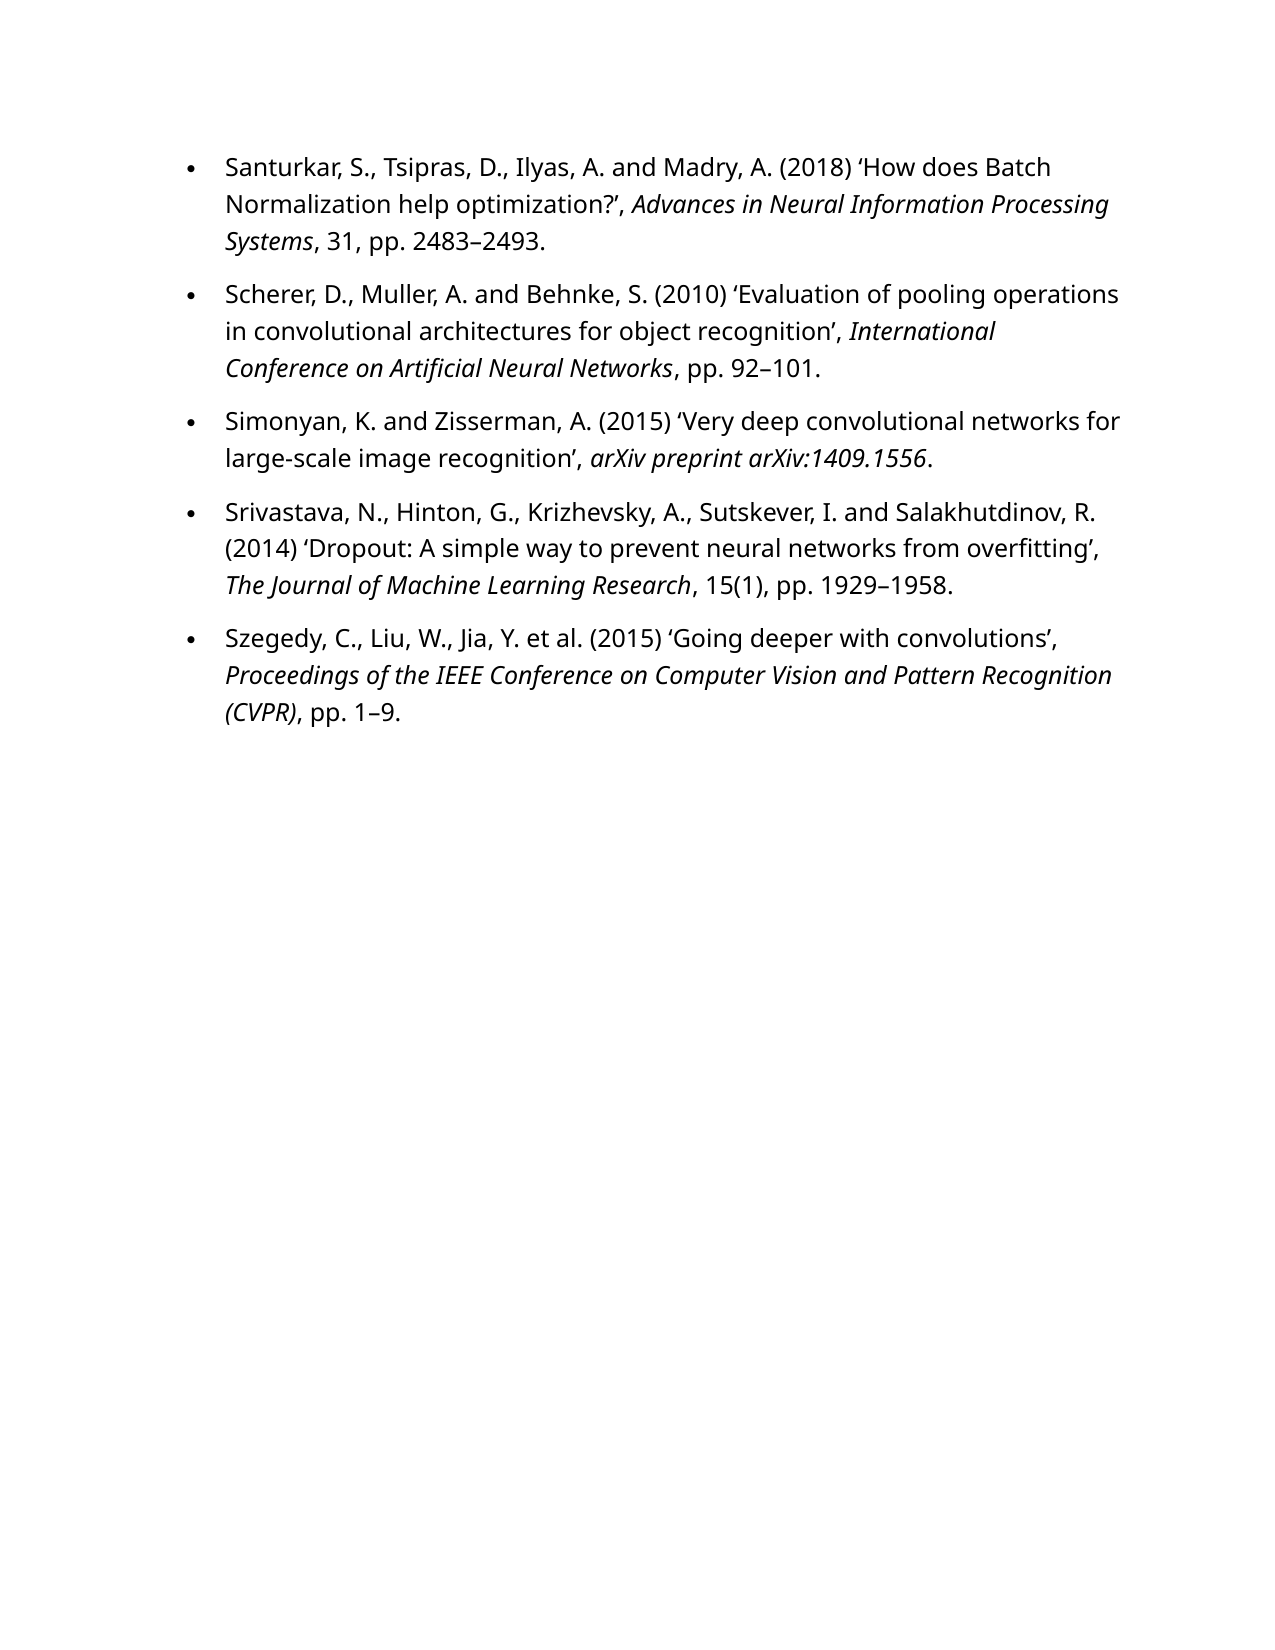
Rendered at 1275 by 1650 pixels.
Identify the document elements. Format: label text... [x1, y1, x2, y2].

list Simonyan, K. and Zisserman, A. (2015) ‘Very deep convolutional networks for large-scale image recognition’, arXiv preprint arXiv:1409.1556. [187, 404, 1125, 475]
list Scherer, D., Muller, A. and Behnke, S. (2010) ‘Evaluation of pooling operations in convolutional architectures for object recognition’, International Conference on Artificial Neural Networks, pp. 92–101. [187, 277, 1125, 384]
list Szegedy, C., Liu, W., Jia, Y. et al. (2015) ‘Going deeper with convolutions’, Proceedings of the IEEE Conference on Computer Vision and Pattern Recognition (CVPR), pp. 1–9. [187, 621, 1125, 729]
list Santurkar, S., Tsipras, D., Ilyas, A. and Madry, A. (2018) ‘How does Batch Normalization help optimization?’, Advances in Neural Information Processing Systems, 31, pp. 2483–2493. [187, 150, 1125, 258]
list Srivastava, N., Hinton, G., Krizhevsky, A., Sutskever, I. and Salakhutdinov, R. (2014) ‘Dropout: A simple way to prevent neural networks from overfitting’, The Journal of Machine Learning Research, 15(1), pp. 1929–1958. [187, 494, 1125, 602]
